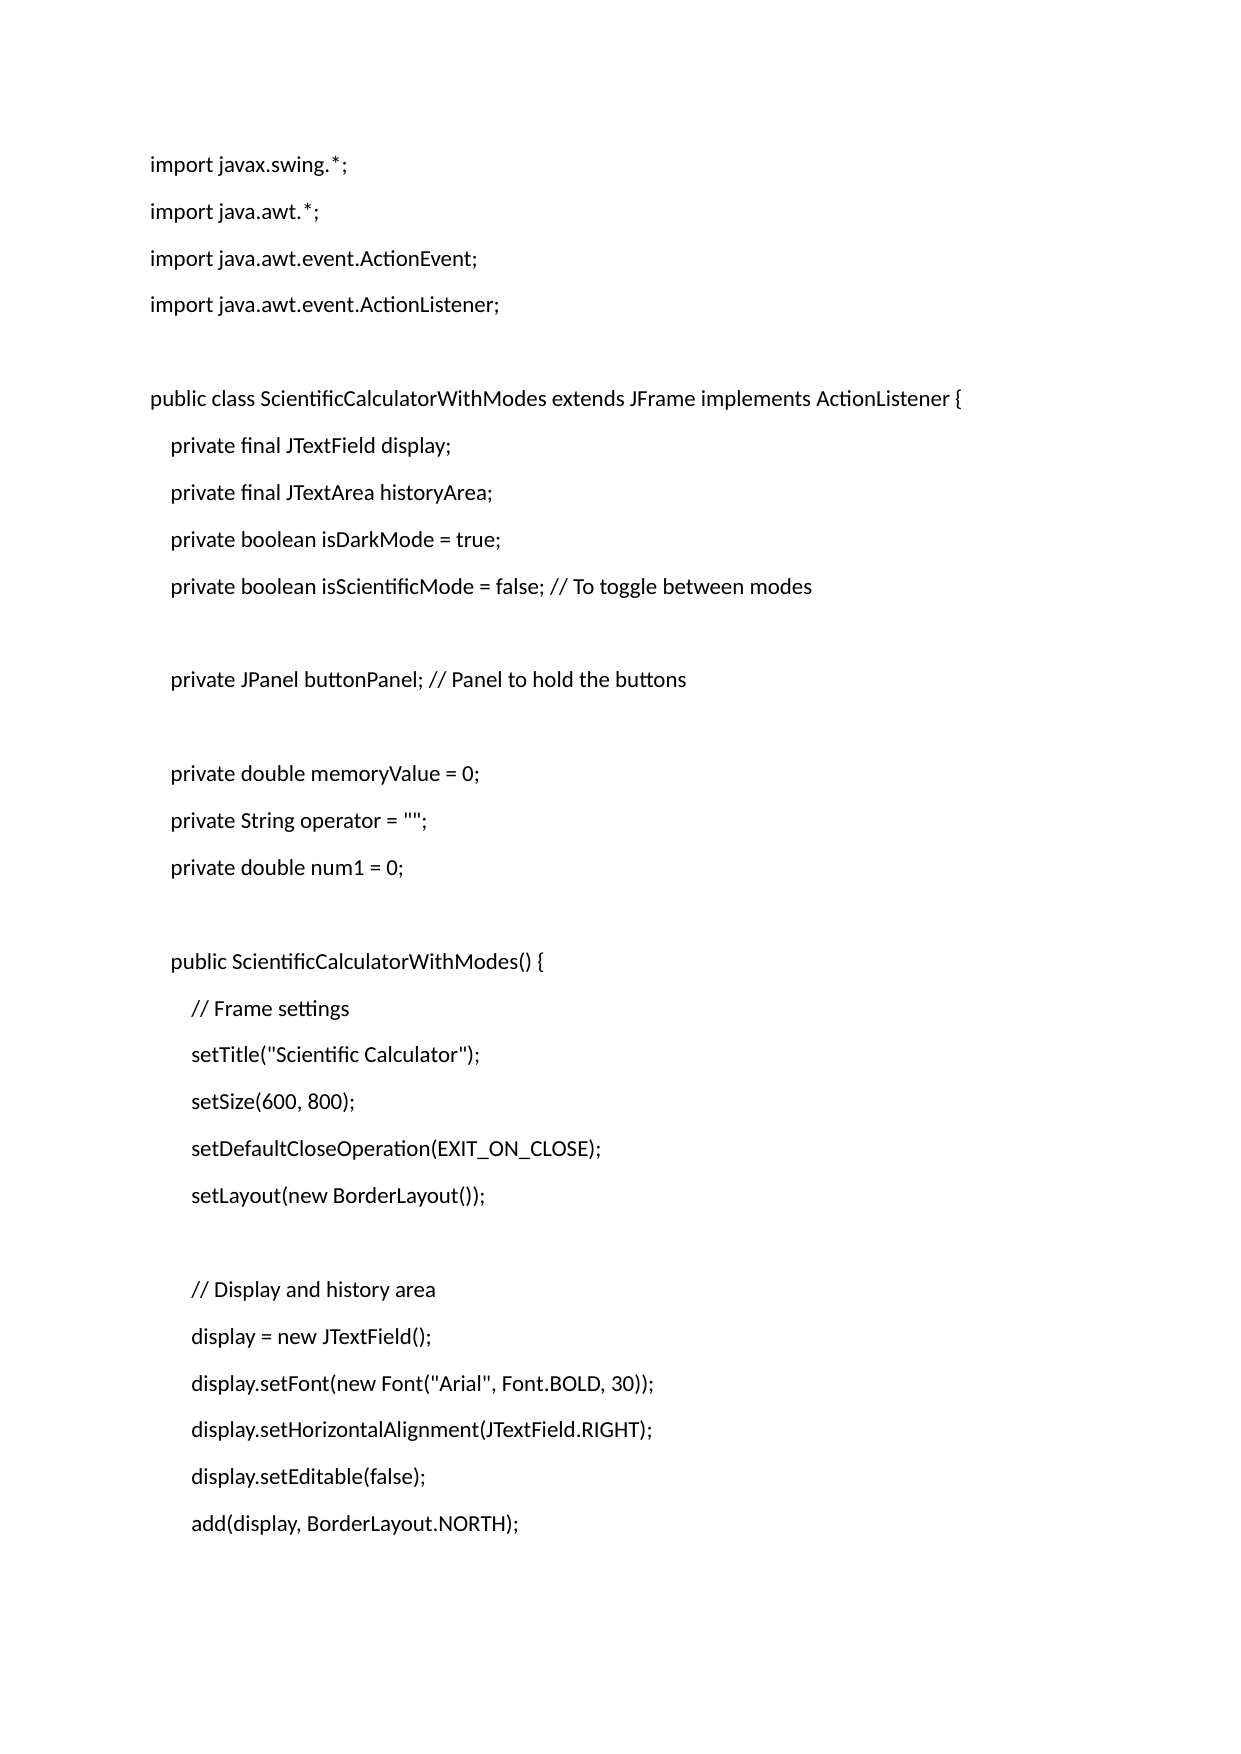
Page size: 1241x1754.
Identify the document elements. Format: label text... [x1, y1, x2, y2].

text setDefaultCloseOperation(EXIT_ON_CLOSE); [150, 1134, 1090, 1162]
text private final JTextField display; [150, 431, 1090, 459]
text import java.awt.event.ActionEvent; [150, 244, 1090, 272]
text public ScientificCalculatorWithModes() { [150, 947, 1090, 975]
text private JPanel buttonPanel; // Panel to hold the buttons [150, 666, 1090, 694]
text setLayout(new BorderLayout()); [150, 1181, 1090, 1209]
text display = new JTextField(); [150, 1322, 1090, 1350]
text private double memoryValue = 0; [150, 759, 1090, 787]
text private double num1 = 0; [150, 853, 1090, 881]
text import java.awt.*; [150, 197, 1090, 225]
text display.setHorizontalAlignment(JTextField.RIGHT); [150, 1416, 1090, 1444]
text public class ScientificCalculatorWithModes extends JFrame implements ActionListener { [150, 384, 1090, 412]
text // Display and history area [150, 1275, 1090, 1303]
text add(display, BorderLayout.NORTH); [150, 1509, 1090, 1537]
text import java.awt.event.ActionListener; [150, 291, 1090, 319]
text // Frame settings [150, 994, 1090, 1022]
text setTitle("Scientific Calculator"); [150, 1041, 1090, 1069]
text private boolean isDarkMode = true; [150, 525, 1090, 553]
text display.setEditable(false); [150, 1462, 1090, 1491]
text display.setFont(new Font("Arial", Font.BOLD, 30)); [150, 1369, 1090, 1397]
text import javax.swing.*; [150, 150, 1090, 178]
text private String operator = ""; [150, 806, 1090, 834]
text setSize(600, 800); [150, 1087, 1090, 1116]
text private boolean isScientificMode = false; // To toggle between modes [150, 572, 1090, 600]
text private final JTextArea historyArea; [150, 478, 1090, 506]
